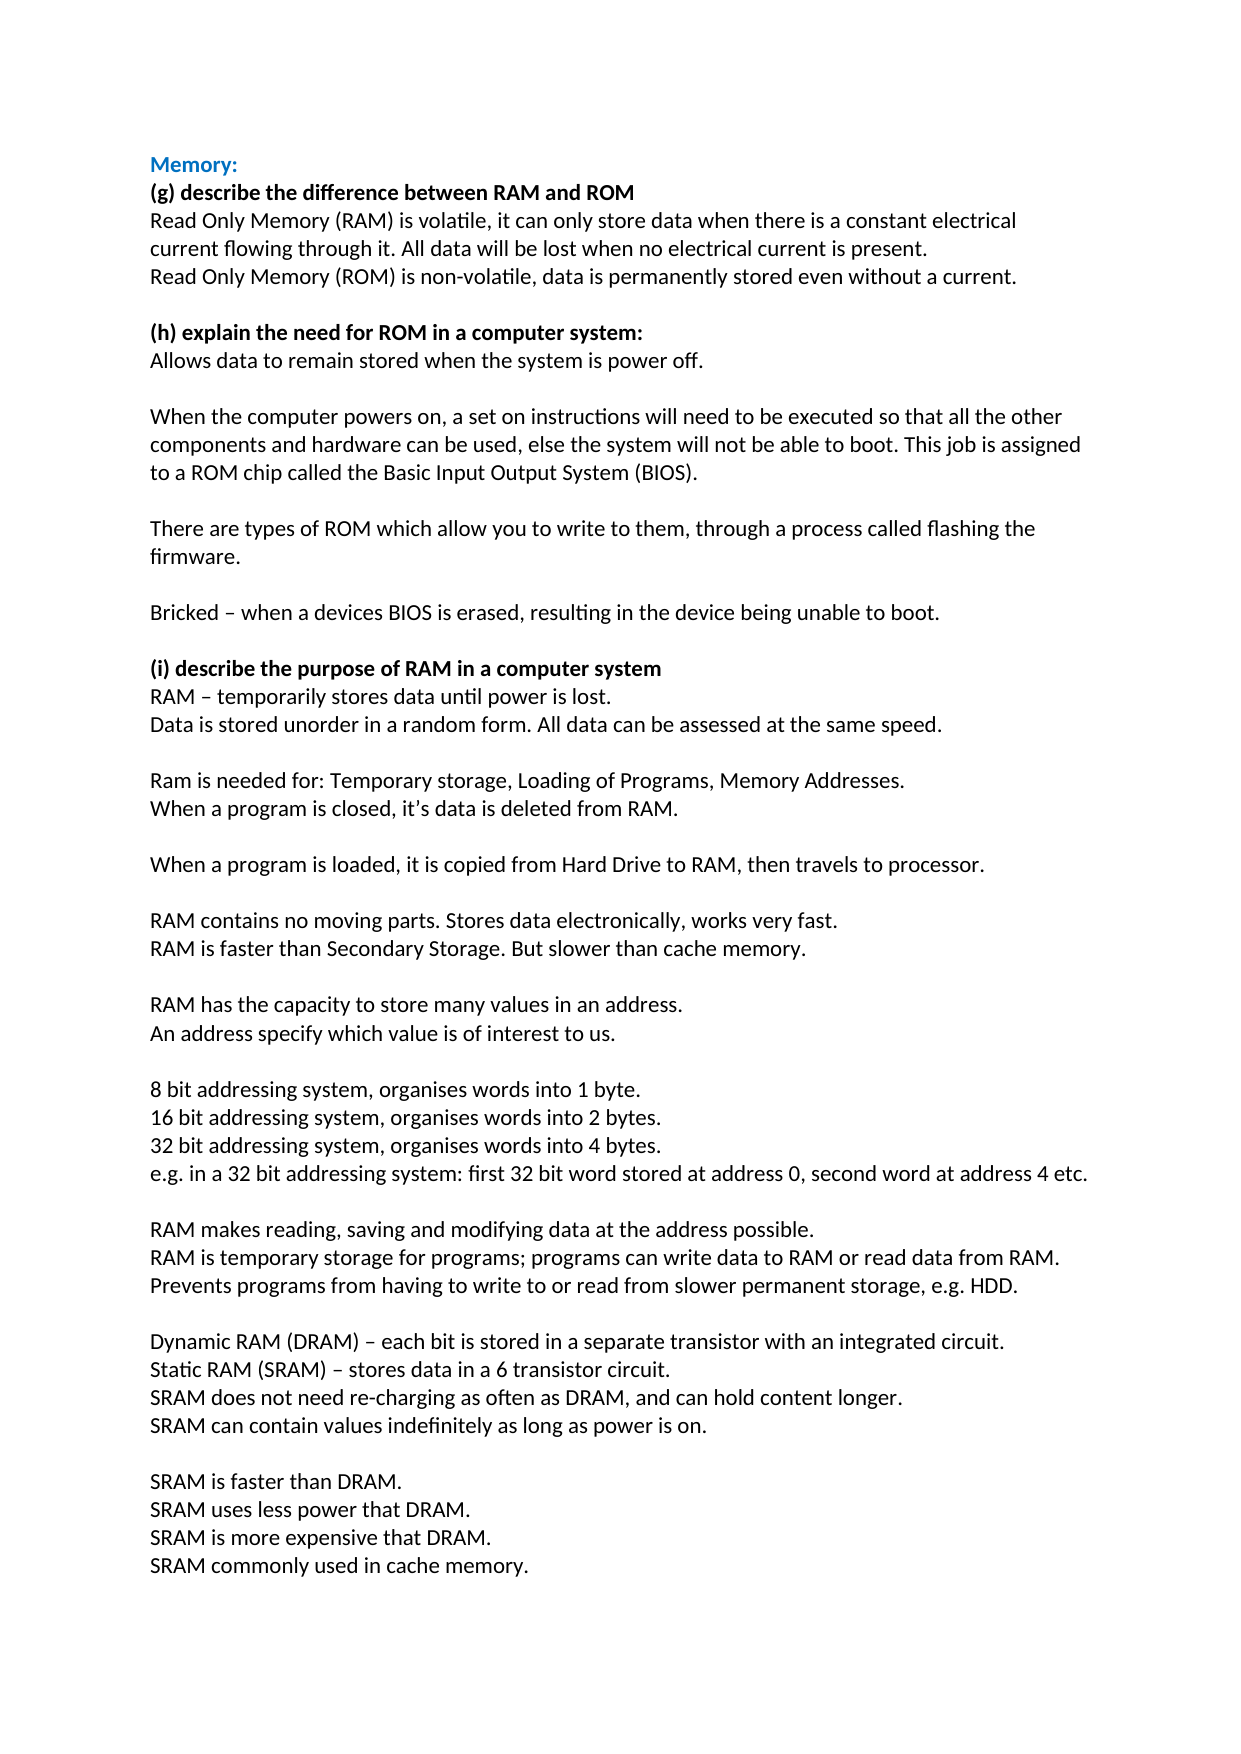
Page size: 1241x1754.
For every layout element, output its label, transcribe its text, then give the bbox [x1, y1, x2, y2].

text SRAM does not need re-charging as often as DRAM, and can hold content longer. [150, 1383, 1090, 1411]
text SRAM is faster than DRAM. [150, 1467, 1090, 1495]
text RAM contains no moving parts. Stores data electronically, works very fast. [150, 907, 1090, 934]
text Dynamic RAM (DRAM) – each bit is stored in a separate transistor with an integrated circuit. [150, 1327, 1090, 1355]
text (h) explain the need for ROM in a computer system: [150, 318, 1090, 346]
text 32 bit addressing system, organises words into 4 bytes. [150, 1131, 1090, 1159]
text Bricked – when a devices BIOS is erased, resulting in the device being unable to boot. [150, 598, 1090, 626]
text Static RAM (SRAM) – stores data in a 6 transistor circuit. [150, 1355, 1090, 1383]
text Ram is needed for: Temporary storage, Loading of Programs, Memory Addresses. [150, 766, 1090, 794]
text Prevents programs from having to write to or read from slower permanent storage, e.g. HDD. [150, 1271, 1090, 1299]
text An address specify which value is of interest to us. [150, 1019, 1090, 1047]
text Read Only Memory (ROM) is non-volatile, data is permanently stored even without a current. [150, 262, 1090, 290]
text SRAM commonly used in cache memory. [150, 1551, 1090, 1579]
text Data is stored unorder in a random form. All data can be assessed at the same speed. [150, 710, 1090, 738]
text RAM is temporary storage for programs; programs can write data to RAM or read data from RAM. [150, 1243, 1090, 1271]
text Read Only Memory (RAM) is volatile, it can only store data when there is a constant electrical current flowing through it. All data will be lost when no electrical current is present. [150, 206, 1090, 262]
text When the computer powers on, a set on instructions will need to be executed so that all the other components and hardware can be used, else the system will not be able to boot. This job is assigned to a ROM chip called the Basic Input Output System (BIOS). [150, 402, 1090, 486]
text Memory: [150, 150, 1090, 178]
text RAM makes reading, saving and modifying data at the address possible. [150, 1215, 1090, 1243]
text e.g. in a 32 bit addressing system: first 32 bit word stored at address 0, second word at address 4 etc. [150, 1159, 1090, 1187]
text When a program is closed, it’s data is deleted from RAM. [150, 794, 1090, 822]
text There are types of ROM which allow you to write to them, through a process called flashing the firmware. [150, 514, 1090, 570]
text 16 bit addressing system, organises words into 2 bytes. [150, 1103, 1090, 1131]
text 8 bit addressing system, organises words into 1 byte. [150, 1075, 1090, 1103]
text SRAM is more expensive that DRAM. [150, 1523, 1090, 1551]
text Allows data to remain stored when the system is power off. [150, 346, 1090, 374]
text RAM has the capacity to store many values in an address. [150, 991, 1090, 1019]
text RAM – temporarily stores data until power is lost. [150, 682, 1090, 710]
text SRAM uses less power that DRAM. [150, 1495, 1090, 1523]
text When a program is loaded, it is copied from Hard Drive to RAM, then travels to processor. [150, 851, 1090, 878]
text RAM is faster than Secondary Storage. But slower than cache memory. [150, 934, 1090, 963]
text SRAM can contain values indefinitely as long as power is on. [150, 1411, 1090, 1439]
text (i) describe the purpose of RAM in a computer system [150, 654, 1090, 682]
text (g) describe the difference between RAM and ROM [150, 178, 1090, 206]
